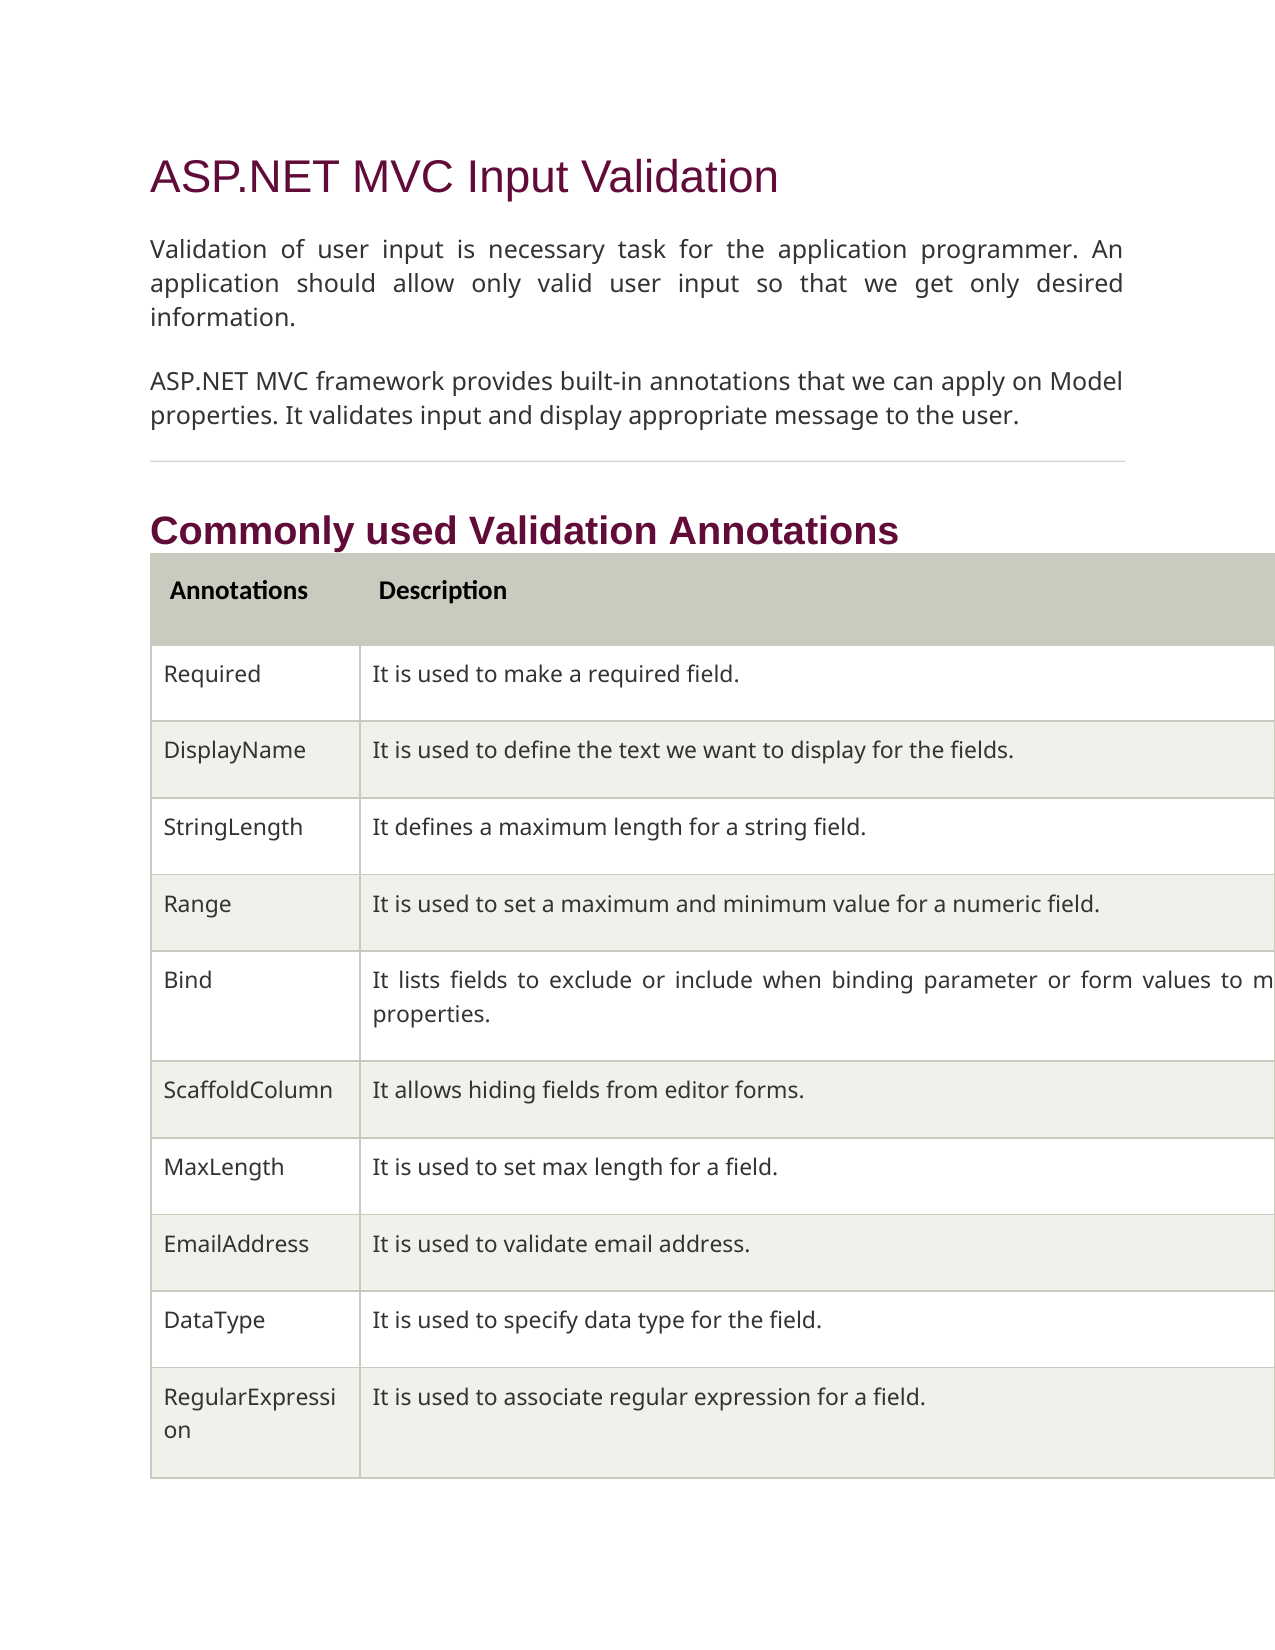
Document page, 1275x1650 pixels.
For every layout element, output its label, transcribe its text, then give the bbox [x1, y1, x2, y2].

table_cell DisplayName [152, 722, 359, 797]
table_cell EmailAddress [152, 1215, 359, 1290]
table_cell MaxLength [152, 1139, 359, 1213]
table_cell Range [152, 875, 359, 950]
table_cell It is used to set a maximum and minimum value for a numeric field. [361, 875, 1274, 950]
table_cell It is used to validate email address. [361, 1215, 1274, 1290]
table_cell It is used to set max length for a field. [361, 1139, 1274, 1213]
table_cell It is used to associate regular expression for a field. [361, 1368, 1274, 1477]
table_cell It is used to make a required field. [361, 646, 1274, 720]
table_cell Bind [152, 952, 359, 1060]
table_cell It lists fields to exclude or include when binding parameter or form values to model properties. [361, 952, 1274, 1060]
subtitle Commonly used Validation Annotations [150, 507, 1125, 553]
table_header Annotations [152, 555, 360, 644]
text Validation of user input is necessary task for the application programmer. An application should allow only valid user input so that we get only desired information. [150, 232, 1125, 334]
table_cell Required [152, 646, 359, 720]
table_cell It allows hiding fields from editor forms. [361, 1062, 1274, 1137]
table_cell RegularExpression [152, 1368, 359, 1477]
text ASP.NET MVC framework provides built-in annotations that we can apply on Model properties. It validates input and display appropriate message to the user. [150, 363, 1125, 431]
table_cell ScaffoldColumn [152, 1062, 359, 1137]
table_cell StringLength [152, 799, 359, 873]
subtitle ASP.NET MVC Input Validation [150, 150, 1125, 203]
table_cell It is used to define the text we want to display for the fields. [361, 722, 1274, 797]
table_header Description [360, 555, 1274, 644]
table_cell It defines a maximum length for a string field. [361, 799, 1274, 873]
table_cell DataType [152, 1292, 359, 1367]
table_cell It is used to specify data type for the field. [361, 1292, 1274, 1367]
